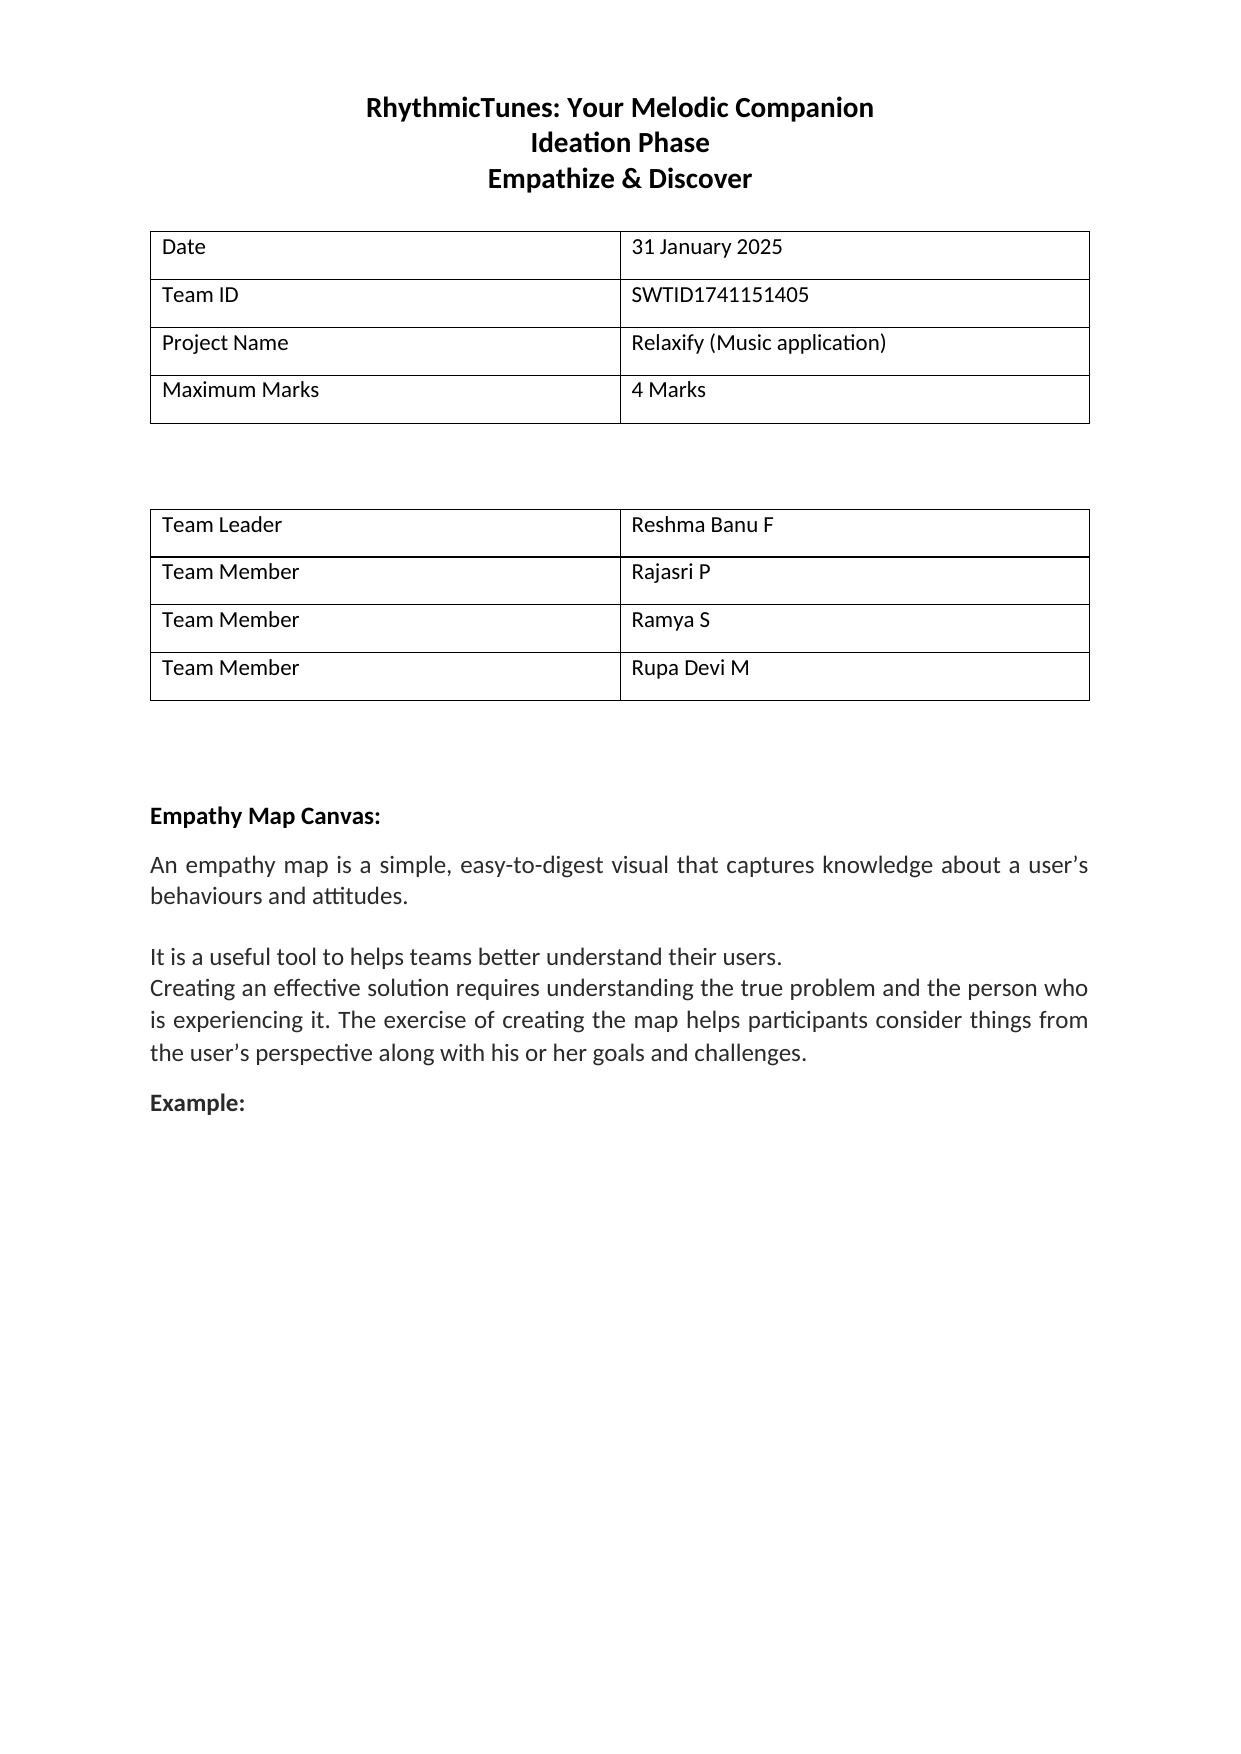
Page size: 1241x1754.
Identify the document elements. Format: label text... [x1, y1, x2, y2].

table_header 31 January 2025 [621, 232, 1089, 279]
text Empathy Map Canvas: [150, 800, 1090, 831]
text It is a useful tool to helps teams better understand their users. [150, 941, 1090, 972]
text Empathize & Discover [150, 160, 1090, 196]
table_cell 4 Marks [621, 376, 1089, 422]
text Example: [150, 1087, 1090, 1118]
table_cell Team ID [151, 280, 620, 327]
table_cell Ramya S [621, 605, 1089, 652]
text Creating an effective solution requires understanding the true problem and the person who is experiencing it. The exercise of creating the map helps participants consider things from the user’s perspective along with his or her goals and challenges. [150, 972, 1090, 1068]
table_cell Project Name [151, 328, 620, 374]
table_cell Rajasri P [621, 558, 1089, 604]
table_header Reshma Banu F [621, 510, 1089, 556]
table_cell Maximum Marks [151, 376, 620, 422]
table_cell Team Member [151, 558, 620, 604]
table_cell Team Member [151, 653, 620, 700]
text Ideation Phase [150, 124, 1090, 160]
text RhythmicTunes: Your Melodic Companion [150, 89, 1090, 124]
table_cell Relaxify (Music application) [621, 328, 1089, 374]
table_header Date [151, 232, 620, 279]
table_cell Team Member [151, 605, 620, 652]
table_header Team Leader [151, 510, 620, 556]
text An empathy map is a simple, easy-to-digest visual that captures knowledge about a user’s behaviours and attitudes. [150, 850, 1090, 911]
table_cell Rupa Devi M [621, 653, 1089, 700]
table_cell SWTID1741151405 [621, 280, 1089, 327]
